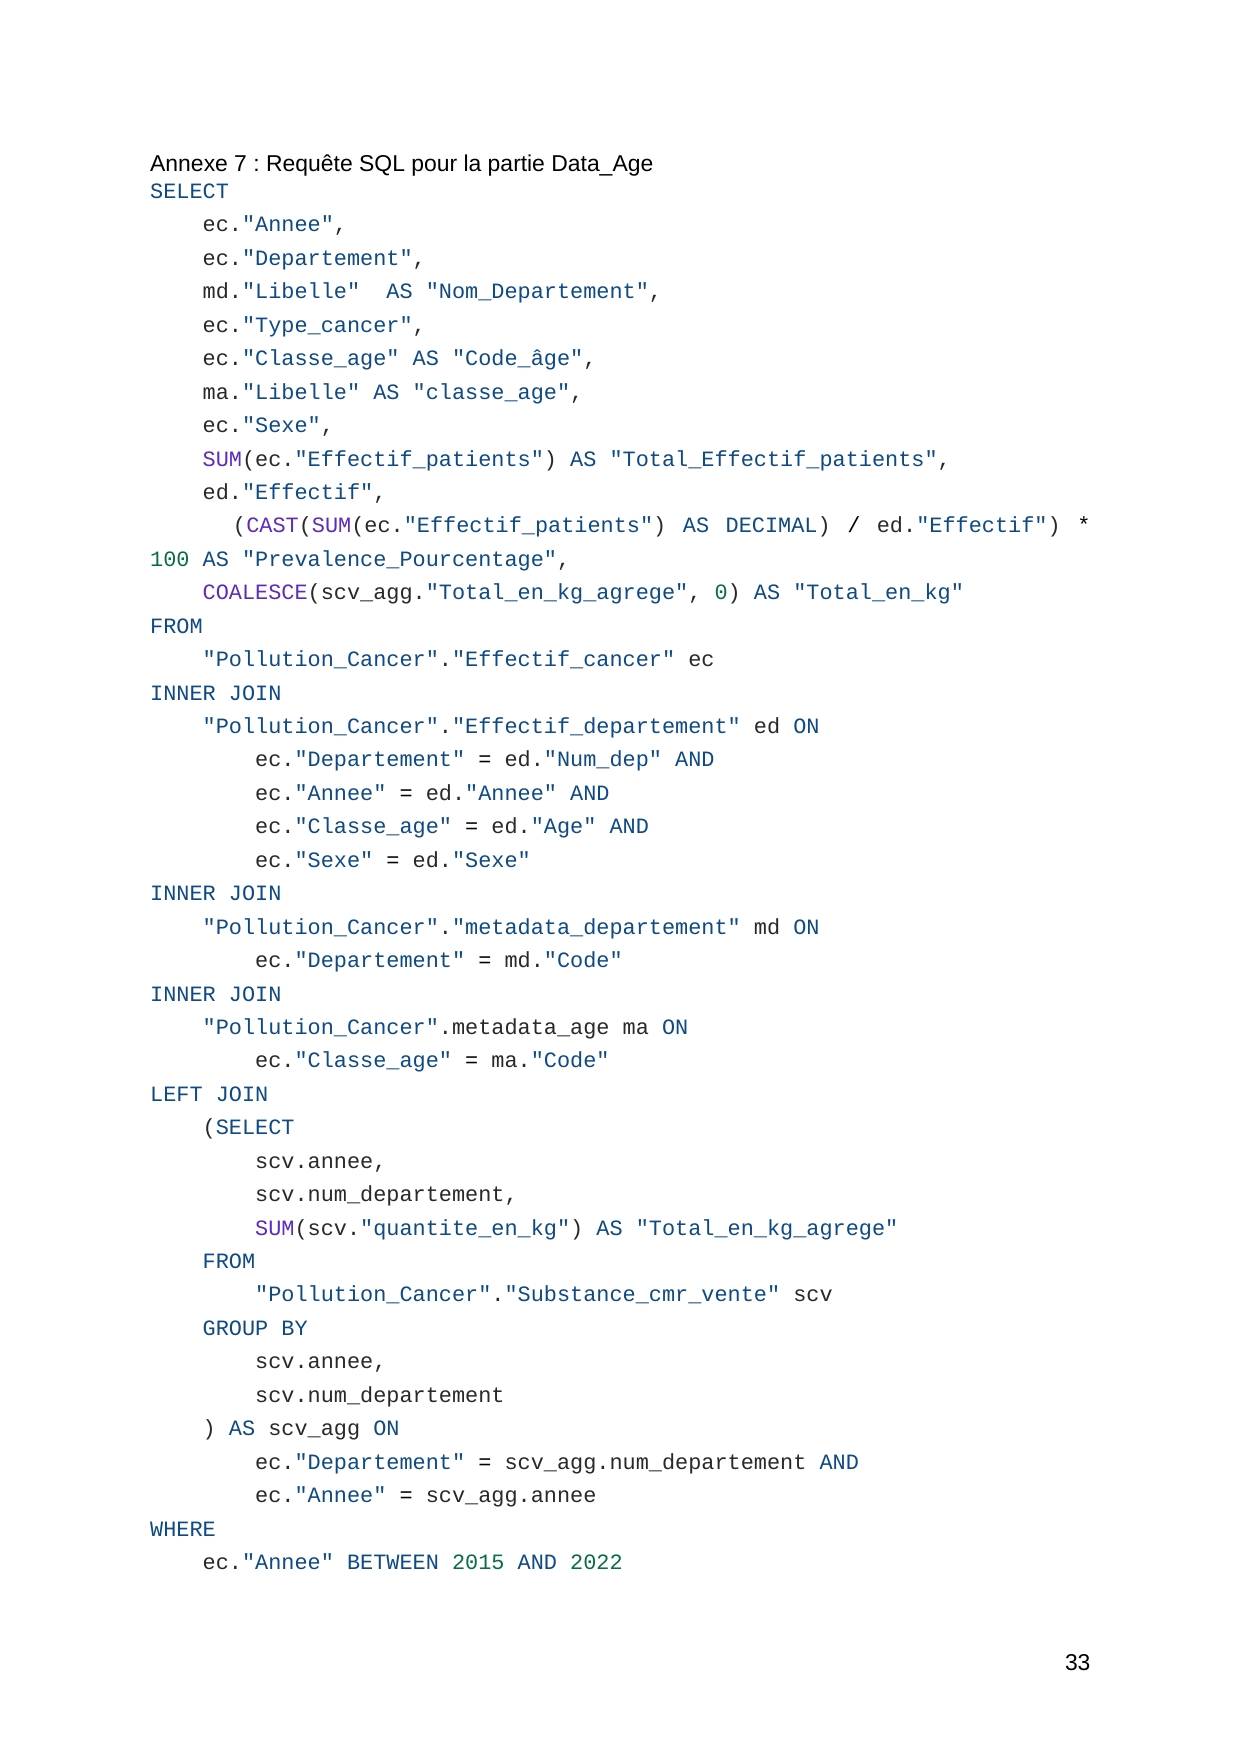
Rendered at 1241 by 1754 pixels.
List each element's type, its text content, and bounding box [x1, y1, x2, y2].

text md."Libelle" AS "Nom_Departement", [150, 281, 1090, 305]
text "Pollution_Cancer"."Effectif_cancer" ec [150, 648, 1090, 673]
text FROM [150, 615, 1090, 640]
text ec."Annee", [150, 214, 1090, 238]
text scv.annee, [150, 1150, 1090, 1175]
text ec."Annee" = scv_agg.annee [150, 1484, 1090, 1509]
text "Pollution_Cancer"."Effectif_departement" ed ON [150, 715, 1090, 740]
text scv.num_departement, [150, 1183, 1090, 1208]
text (SELECT [150, 1116, 1090, 1141]
text COALESCE(scv_agg."Total_en_kg_agrege", 0) AS "Total_en_kg" [150, 581, 1090, 606]
text "Pollution_Cancer".metadata_age ma ON [150, 1016, 1090, 1041]
text ec."Sexe" = ed."Sexe" [150, 849, 1090, 874]
text INNER JOIN [150, 882, 1090, 907]
text ec."Departement" = md."Code" [150, 949, 1090, 974]
text SELECT [150, 180, 1090, 205]
text SUM(ec."Effectif_patients") AS "Total_Effectif_patients", [150, 448, 1090, 472]
text ec."Annee" = ed."Annee" AND [150, 782, 1090, 807]
text (CAST(SUM(ec."Effectif_patients") AS DECIMAL) / ed."Effectif") * 100 AS "Prevalence_Pourcentage", [150, 514, 1090, 573]
text ed."Effectif", [150, 481, 1090, 506]
text ec."Departement" = ed."Num_dep" AND [150, 749, 1090, 773]
text INNER JOIN [150, 983, 1090, 1007]
text ) AS scv_agg ON [150, 1417, 1090, 1442]
text LEFT JOIN [150, 1083, 1090, 1108]
text SUM(scv."quantite_en_kg") AS "Total_en_kg_agrege" [150, 1217, 1090, 1242]
text ma."Libelle" AS "classe_age", [150, 381, 1090, 406]
text INNER JOIN [150, 682, 1090, 707]
text ec."Annee" BETWEEN 2015 AND 2022 [150, 1551, 1090, 1576]
text WHERE [150, 1518, 1090, 1542]
text ec."Classe_age" = ed."Age" AND [150, 816, 1090, 840]
text GROUP BY [150, 1317, 1090, 1342]
text ec."Type_cancer", [150, 314, 1090, 339]
text ec."Classe_age" = ma."Code" [150, 1049, 1090, 1074]
text ec."Classe_age" AS "Code_âge", [150, 347, 1090, 372]
text "Pollution_Cancer"."Substance_cmr_vente" scv [150, 1284, 1090, 1308]
text scv.annee, [150, 1351, 1090, 1375]
text ec."Departement", [150, 247, 1090, 272]
text ec."Departement" = scv_agg.num_departement AND [150, 1451, 1090, 1476]
text ec."Sexe", [150, 414, 1090, 439]
text "Pollution_Cancer"."metadata_departement" md ON [150, 916, 1090, 941]
text FROM [150, 1250, 1090, 1275]
text Annexe 7 : Requête SQL pour la partie Data_Age [150, 150, 1090, 176]
text scv.num_departement [150, 1384, 1090, 1409]
